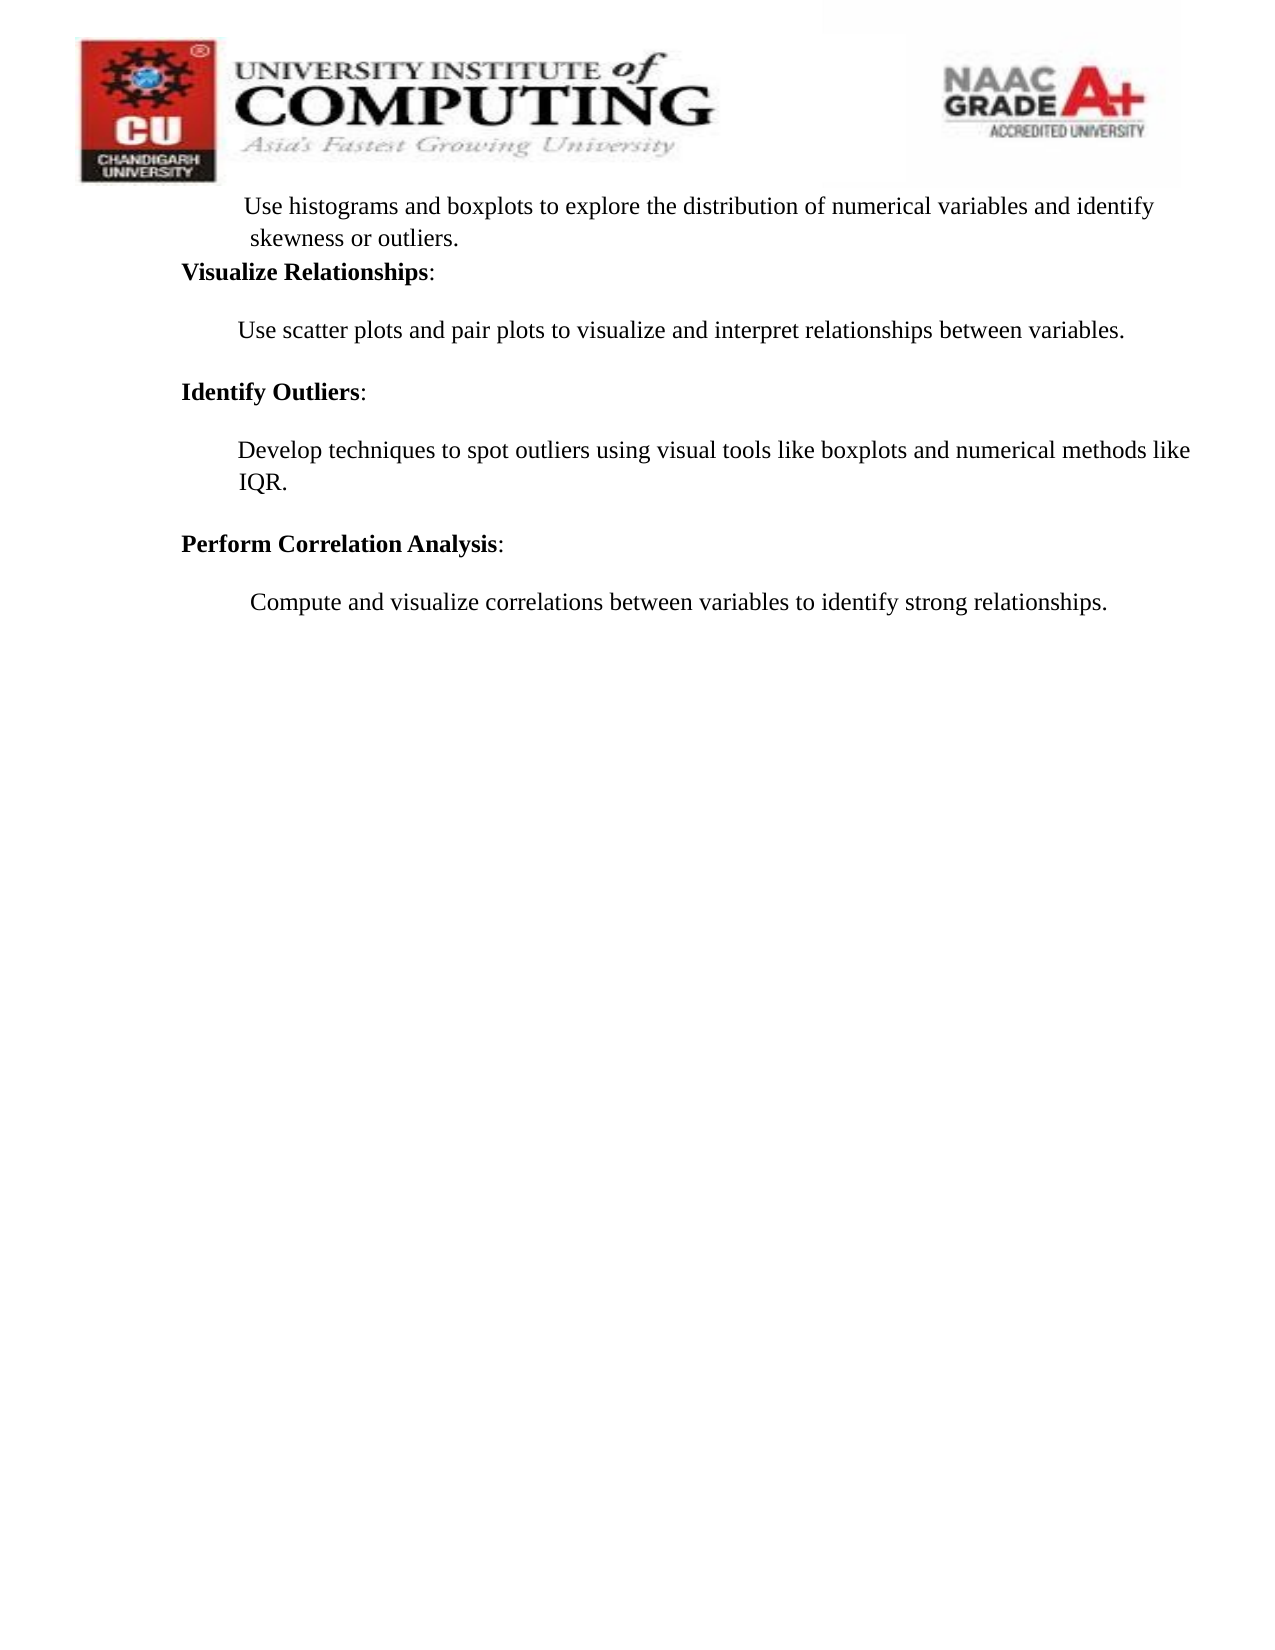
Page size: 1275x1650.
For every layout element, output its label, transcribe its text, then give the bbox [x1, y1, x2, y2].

text Compute and visualize correlations between variables to identify strong relationships. [172, 587, 1186, 616]
text Visualize Relationships: [181, 257, 1191, 285]
text Develop techniques to spot outliers using visual tools like boxplots and numerical methods like IQR. [237, 435, 1191, 496]
text Use histograms and boxplots to explore the distribution of numerical variables and identify skewness or outliers. [244, 187, 1191, 252]
text Identify Outliers: [181, 377, 1191, 406]
text Use scatter plots and pair plots to visualize and interpret relationships between variables. [172, 315, 1191, 343]
picture [75, 0, 1181, 187]
text Perform Correlation Analysis: [181, 529, 1191, 558]
